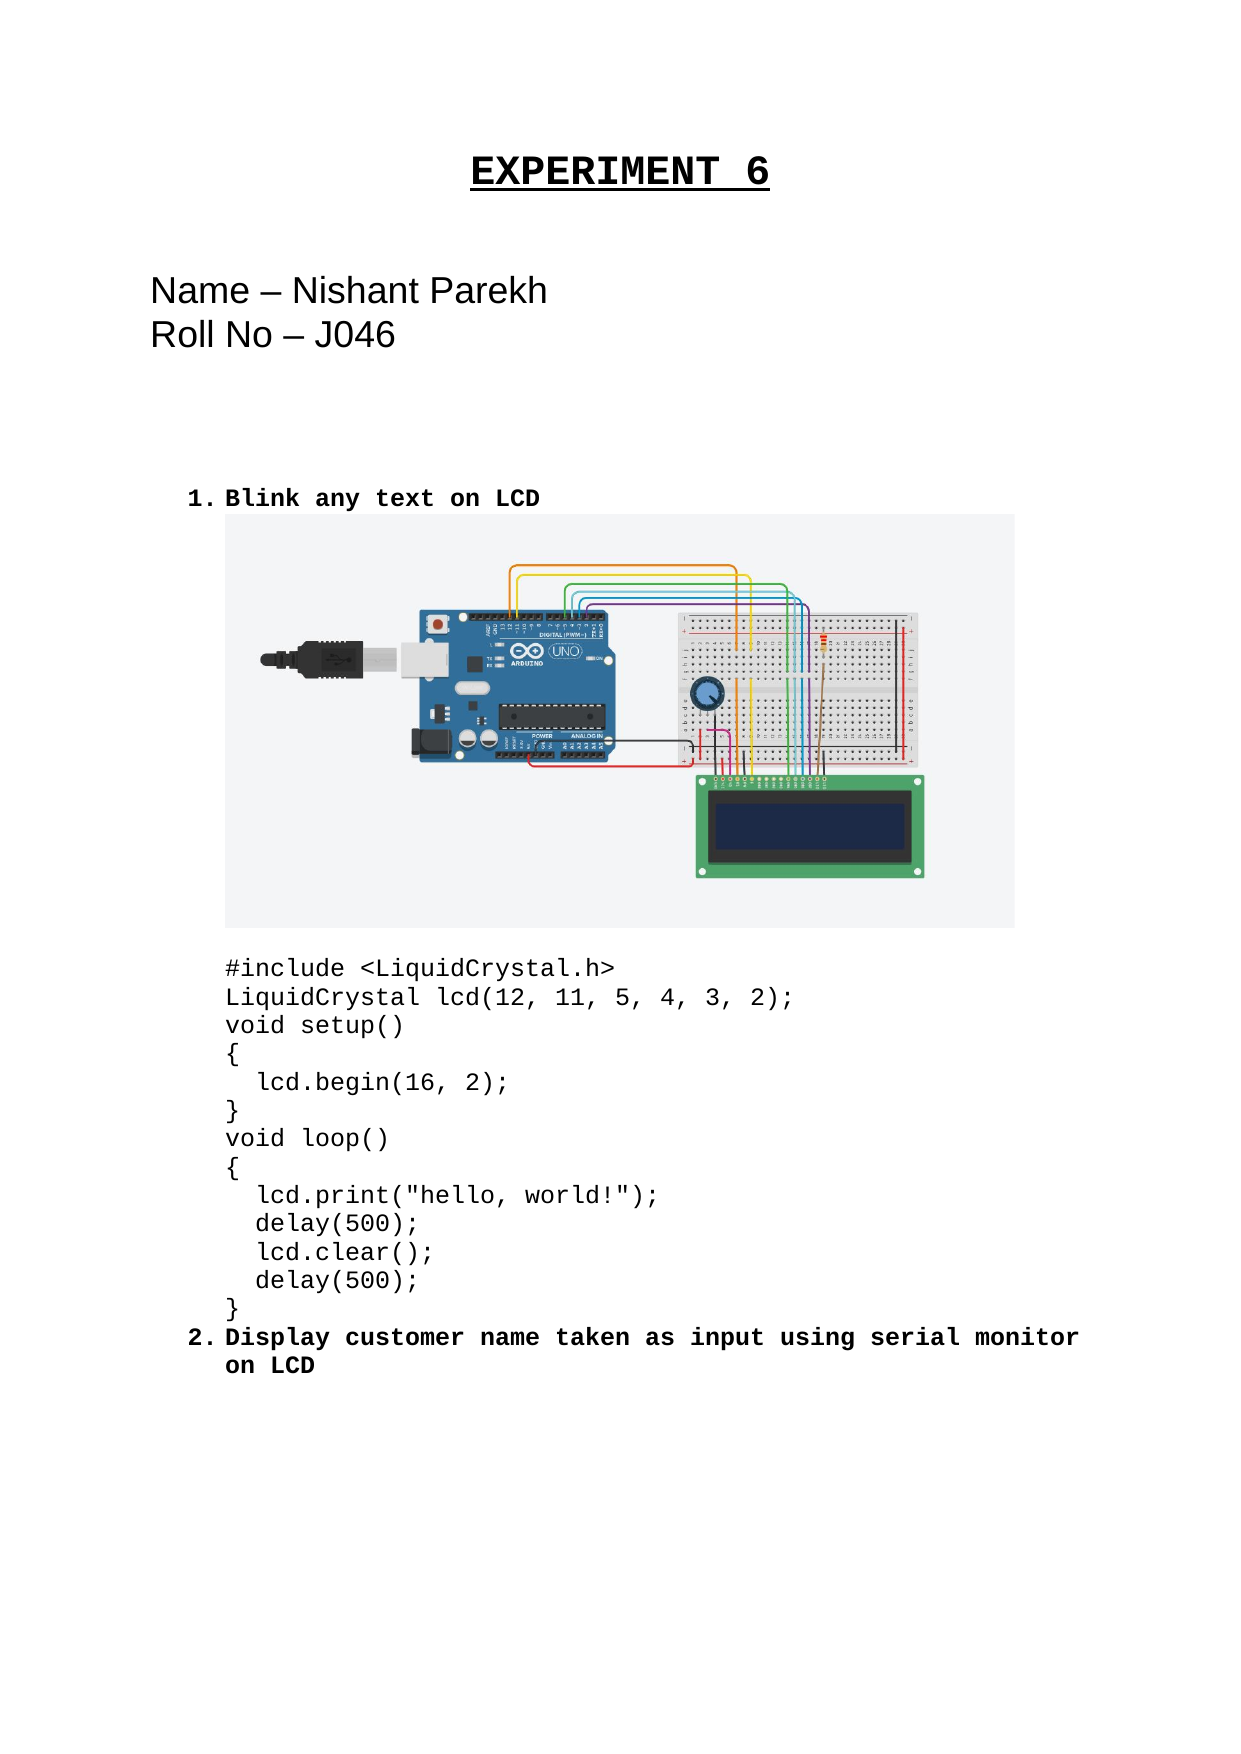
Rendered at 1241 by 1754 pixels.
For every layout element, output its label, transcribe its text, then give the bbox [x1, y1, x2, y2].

text delay(500); [225, 1211, 1090, 1239]
text lcd.clear(); [225, 1239, 1090, 1268]
list Blink any text on LCD [187, 486, 1090, 514]
text #include <LiquidCrystal.h> [225, 956, 1090, 984]
text lcd.print("hello, world!"); [225, 1183, 1090, 1211]
text { [225, 1154, 1090, 1183]
text } [225, 1296, 1090, 1324]
text { [225, 1041, 1090, 1069]
text delay(500); [225, 1268, 1090, 1296]
text LiquidCrystal lcd(12, 11, 5, 4, 3, 2); [225, 984, 1090, 1013]
text Name – Nishant Parekh [150, 269, 1090, 312]
text void loop() [225, 1126, 1090, 1154]
text Roll No – J046 [150, 312, 1090, 355]
text void setup() [225, 1013, 1090, 1041]
text } [225, 1098, 1090, 1126]
picture [225, 514, 1015, 928]
text lcd.begin(16, 2); [225, 1069, 1090, 1098]
text EXPERIMENT 6 [150, 150, 1090, 197]
list Display customer name taken as input using serial monitor on LCD [315, 1324, 1090, 1381]
